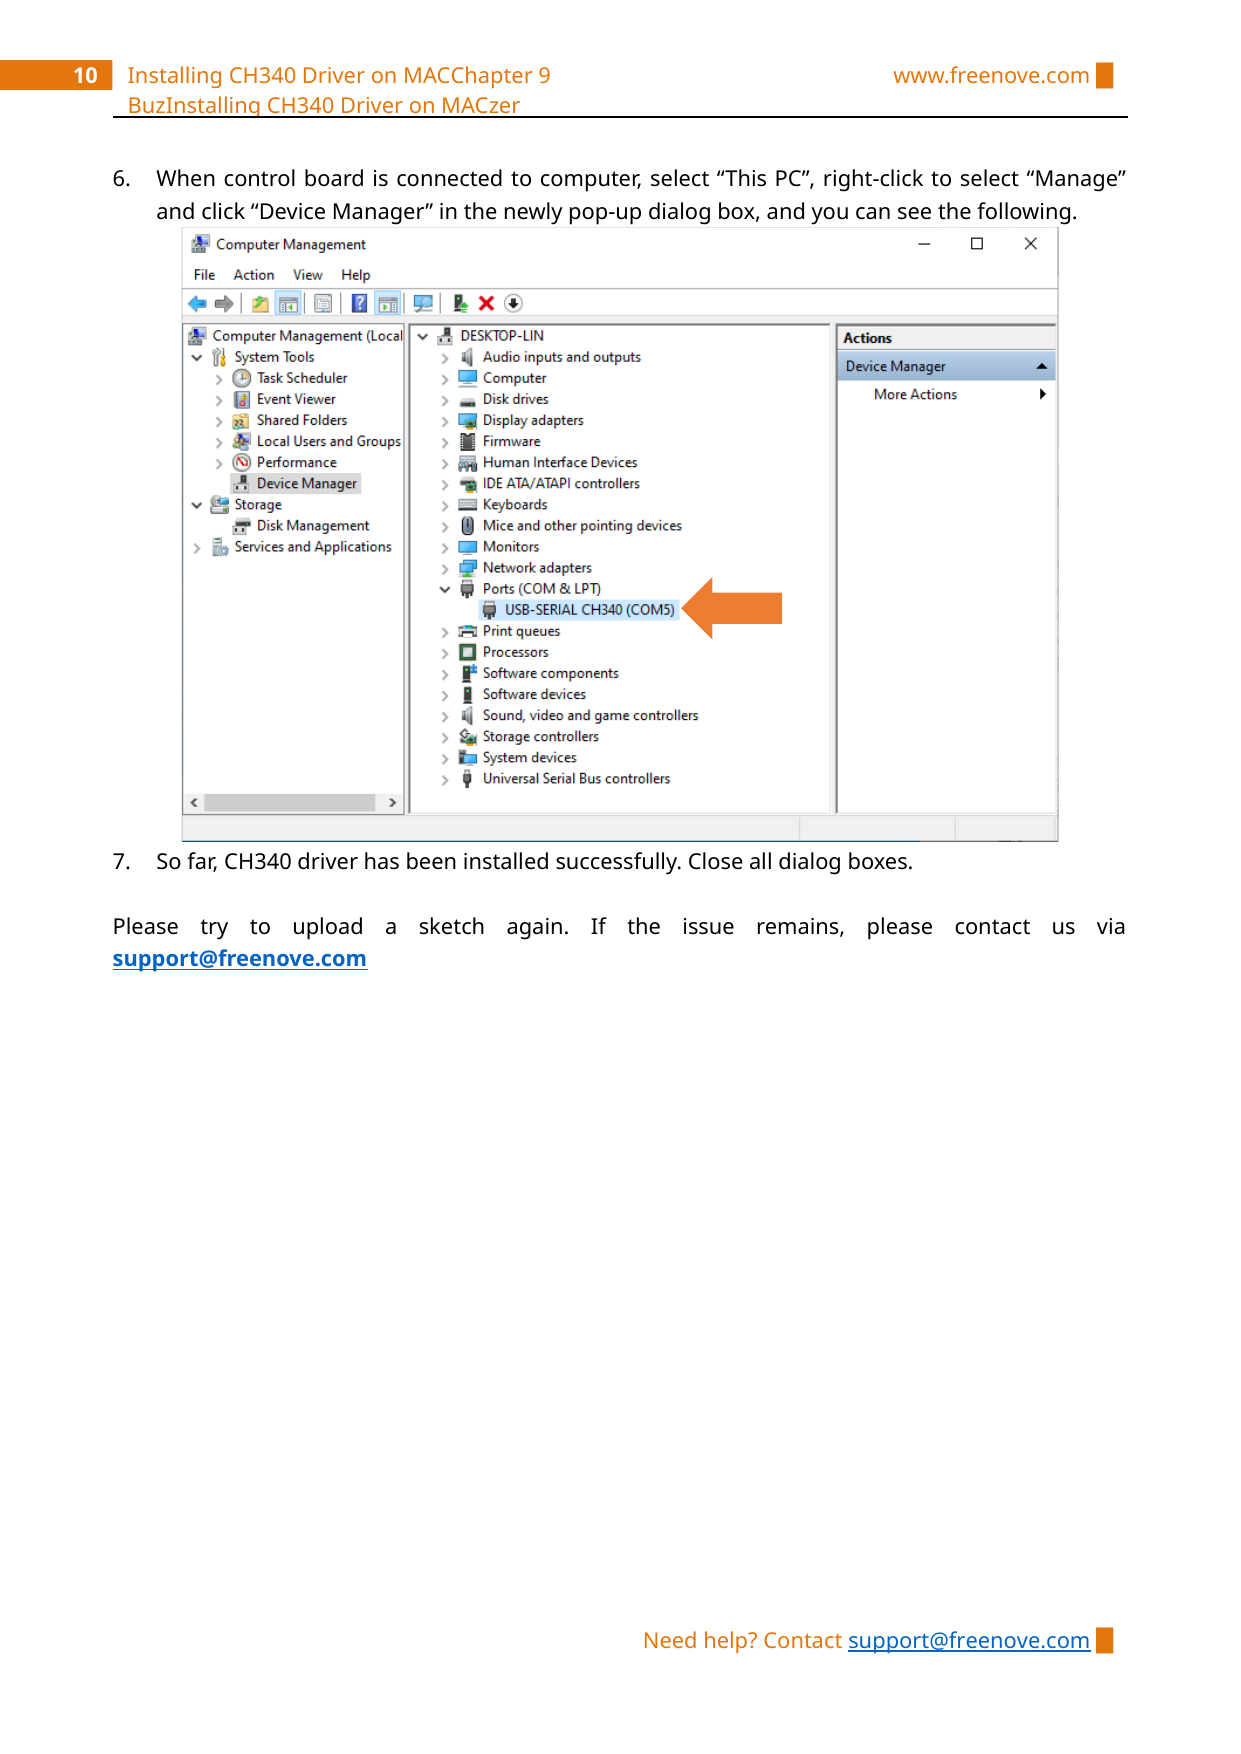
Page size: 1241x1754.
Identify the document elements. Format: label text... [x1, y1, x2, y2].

list When control board is connected to computer, select “This PC”, right-click to select “Manage” and click “Device Manager” in the newly pop-up dialog box, and you can see the following. [112, 162, 1128, 227]
picture [181, 227, 1059, 842]
text Please try to upload a sketch again. If the issue remains, please contact us via support@freenove.com [112, 909, 1128, 974]
list So far, CH340 driver has been installed successfully. Close all dialog boxes. [112, 844, 1128, 877]
